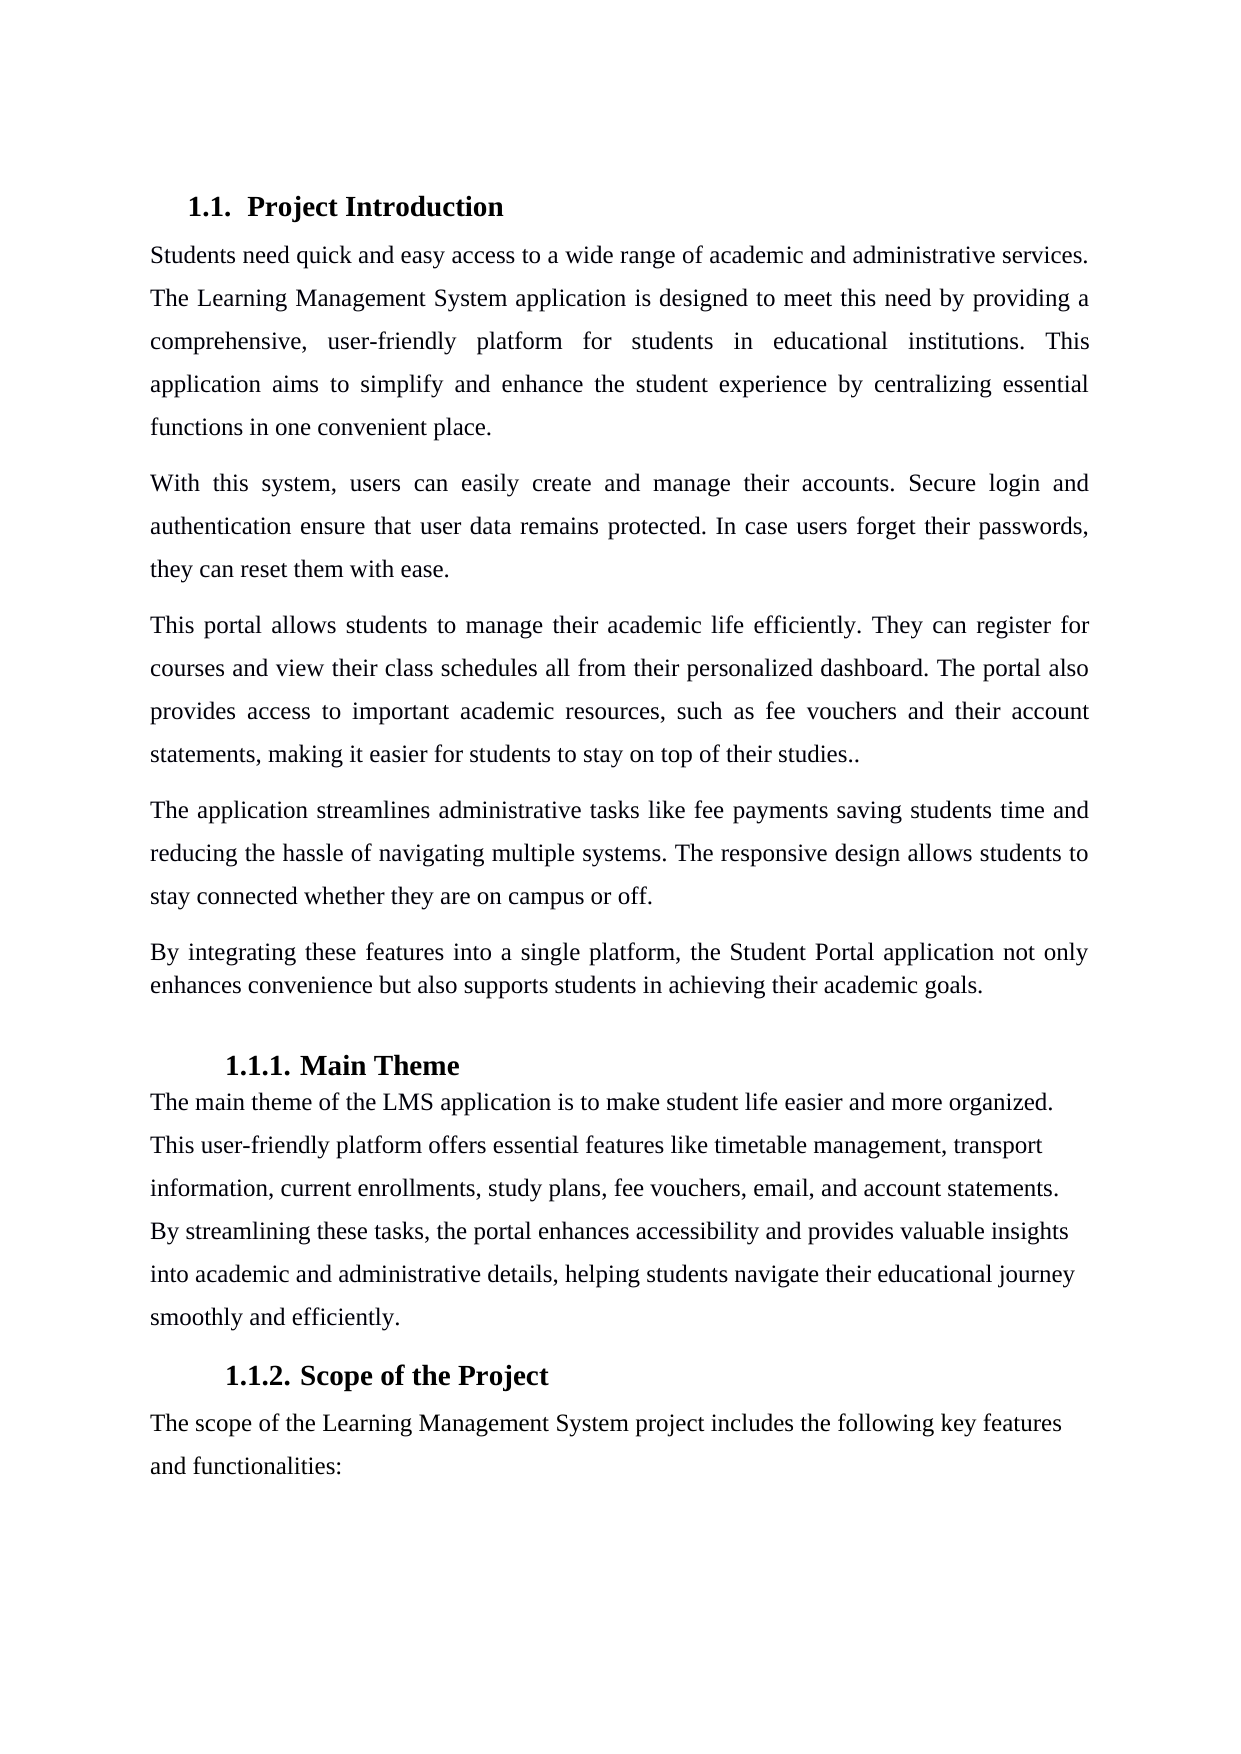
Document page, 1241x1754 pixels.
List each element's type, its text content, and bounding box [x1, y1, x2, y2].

text By integrating these features into a single platform, the Student Portal application not only enhances convenience but also supports students in achieving their academic goals. [150, 937, 1090, 998]
subtitle Scope of the Project [225, 1358, 1090, 1391]
text The scope of the Learning Management System project includes the following key features and functionalities: [150, 1408, 1090, 1480]
subtitle Project Introduction [187, 189, 1090, 223]
text The application streamlines administrative tasks like fee payments saving students time and reducing the hassle of navigating multiple systems. The responsive design allows students to stay connected whether they are on campus or off. [150, 795, 1090, 910]
text This portal allows students to manage their academic life efficiently. They can register for courses and view their class schedules all from their personalized dashboard. The portal also provides access to important academic resources, such as fee vouchers and their account statements, making it easier for students to stay on top of their studies.. [150, 610, 1090, 768]
text Students need quick and easy access to a wide range of academic and administrative services. The Learning Management System application is designed to meet this need by providing a comprehensive, user-friendly platform for students in educational institutions. This application aims to simplify and enhance the student experience by centralizing essential functions in one convenient place. [150, 240, 1090, 441]
subtitle Main Theme [225, 1048, 1090, 1082]
text With this system, users can easily create and manage their accounts. Secure login and authentication ensure that user data remains protected. In case users forget their passwords, they can reset them with ease. [150, 468, 1090, 583]
text The main theme of the LMS application is to make student life easier and more organized. This user-friendly platform offers essential features like timetable management, transport information, current enrollments, study plans, fee vouchers, email, and account statements. By streamlining these tasks, the portal enhances accessibility and provides valuable insights into academic and administrative details, helping students navigate their educational journey smoothly and efficiently. [150, 1087, 1090, 1331]
